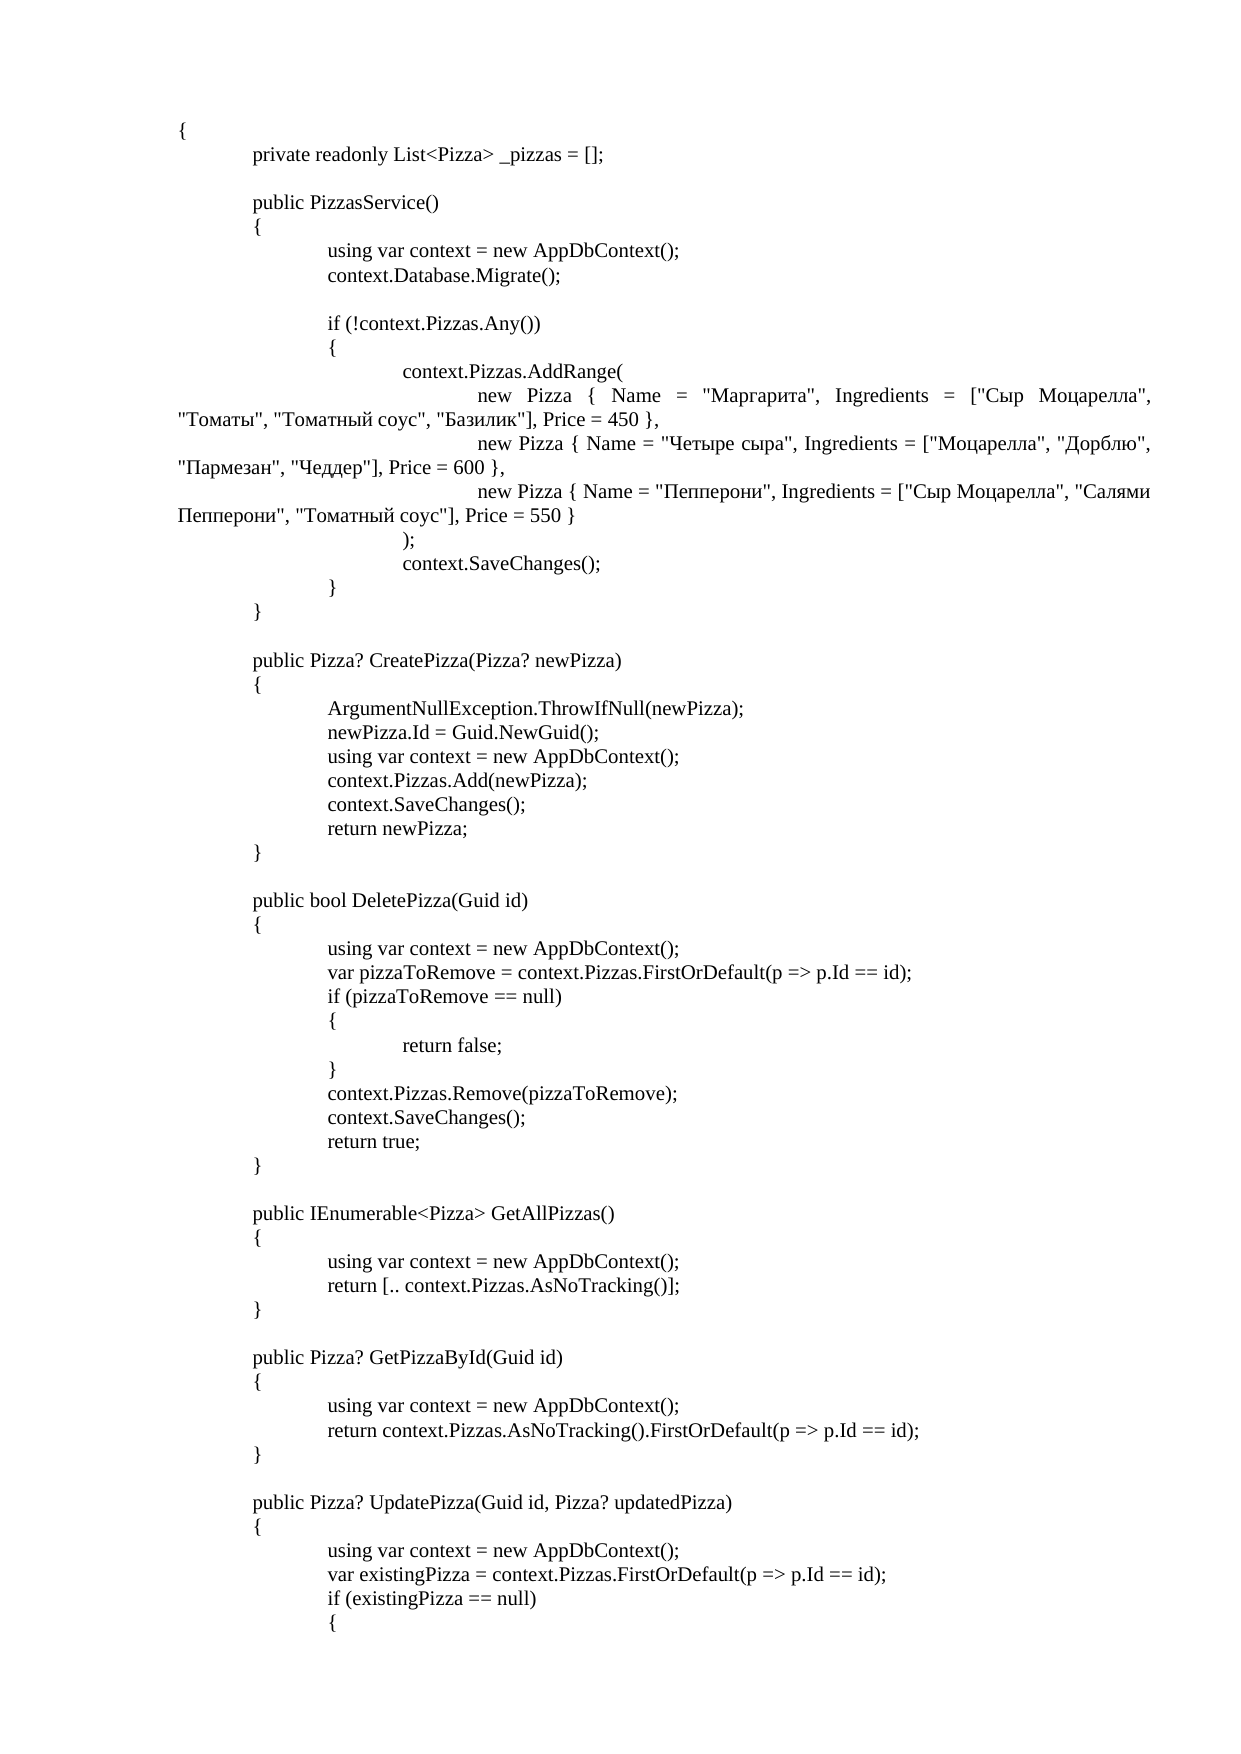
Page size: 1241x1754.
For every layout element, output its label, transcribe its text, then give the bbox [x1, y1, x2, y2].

text ); [177, 527, 1152, 551]
text context.SaveChanges(); [177, 551, 1152, 575]
text using var context = new AppDbContext(); [177, 936, 1152, 960]
text { [177, 335, 1152, 359]
text { [177, 912, 1152, 936]
text public Pizza? UpdatePizza(Guid id, Pizza? updatedPizza) [177, 1490, 1152, 1514]
text { [177, 1008, 1152, 1032]
text return false; [177, 1032, 1152, 1057]
text if (pizzaToRemove == null) [177, 984, 1152, 1008]
text new Pizza { Name = "Пепперони", Ingredients = ["Сыр Моцарелла", "Салями Пепперони", "Томатный соус"], Price = 550 } [177, 479, 1152, 527]
text new Pizza { Name = "Маргарита", Ingredients = ["Сыр Моцарелла", "Томаты", "Томатный соус", "Базилик"], Price = 450 }, [177, 383, 1152, 431]
text { [177, 1369, 1152, 1393]
text public IEnumerable<Pizza> GetAllPizzas() [177, 1201, 1152, 1225]
text { [177, 1514, 1152, 1538]
text context.SaveChanges(); [177, 1105, 1152, 1129]
text var pizzaToRemove = context.Pizzas.FirstOrDefault(p => p.Id == id); [177, 960, 1152, 984]
text { [177, 118, 1152, 142]
text context.SaveChanges(); [177, 792, 1152, 816]
text public Pizza? CreatePizza(Pizza? newPizza) [177, 647, 1152, 672]
text { [177, 1225, 1152, 1249]
text using var context = new AppDbContext(); [177, 1538, 1152, 1562]
text new Pizza { Name = "Четыре сыра", Ingredients = ["Моцарелла", "Дорблю", "Пармезан", "Чеддер"], Price = 600 }, [177, 431, 1152, 479]
text { [177, 672, 1152, 696]
text context.Database.Migrate(); [177, 262, 1152, 287]
text newPizza.Id = Guid.NewGuid(); [177, 720, 1152, 744]
text public PizzasService() [177, 190, 1152, 214]
text using var context = new AppDbContext(); [177, 1393, 1152, 1417]
text return context.Pizzas.AsNoTracking().FirstOrDefault(p => p.Id == id); [177, 1417, 1152, 1442]
text private readonly List<Pizza> _pizzas = []; [177, 142, 1152, 166]
text } [177, 1153, 1152, 1177]
text context.Pizzas.Remove(pizzaToRemove); [177, 1081, 1152, 1105]
text ArgumentNullException.ThrowIfNull(newPizza); [177, 696, 1152, 720]
text public Pizza? GetPizzaById(Guid id) [177, 1345, 1152, 1369]
text { [177, 214, 1152, 238]
text using var context = new AppDbContext(); [177, 238, 1152, 262]
text if (!context.Pizzas.Any()) [177, 311, 1152, 335]
text return [.. context.Pizzas.AsNoTracking()]; [177, 1273, 1152, 1297]
text context.Pizzas.AddRange( [177, 359, 1152, 383]
text } [177, 599, 1152, 623]
text return true; [177, 1129, 1152, 1153]
text return newPizza; [177, 816, 1152, 840]
text } [177, 840, 1152, 864]
text } [177, 575, 1152, 599]
text } [177, 1297, 1152, 1321]
text { [177, 1610, 1152, 1634]
text context.Pizzas.Add(newPizza); [177, 768, 1152, 792]
text } [177, 1442, 1152, 1466]
text var existingPizza = context.Pizzas.FirstOrDefault(p => p.Id == id); [177, 1562, 1152, 1586]
text using var context = new AppDbContext(); [177, 1249, 1152, 1273]
text using var context = new AppDbContext(); [177, 744, 1152, 768]
text public bool DeletePizza(Guid id) [177, 888, 1152, 912]
text } [177, 1057, 1152, 1081]
text if (existingPizza == null) [177, 1586, 1152, 1610]
